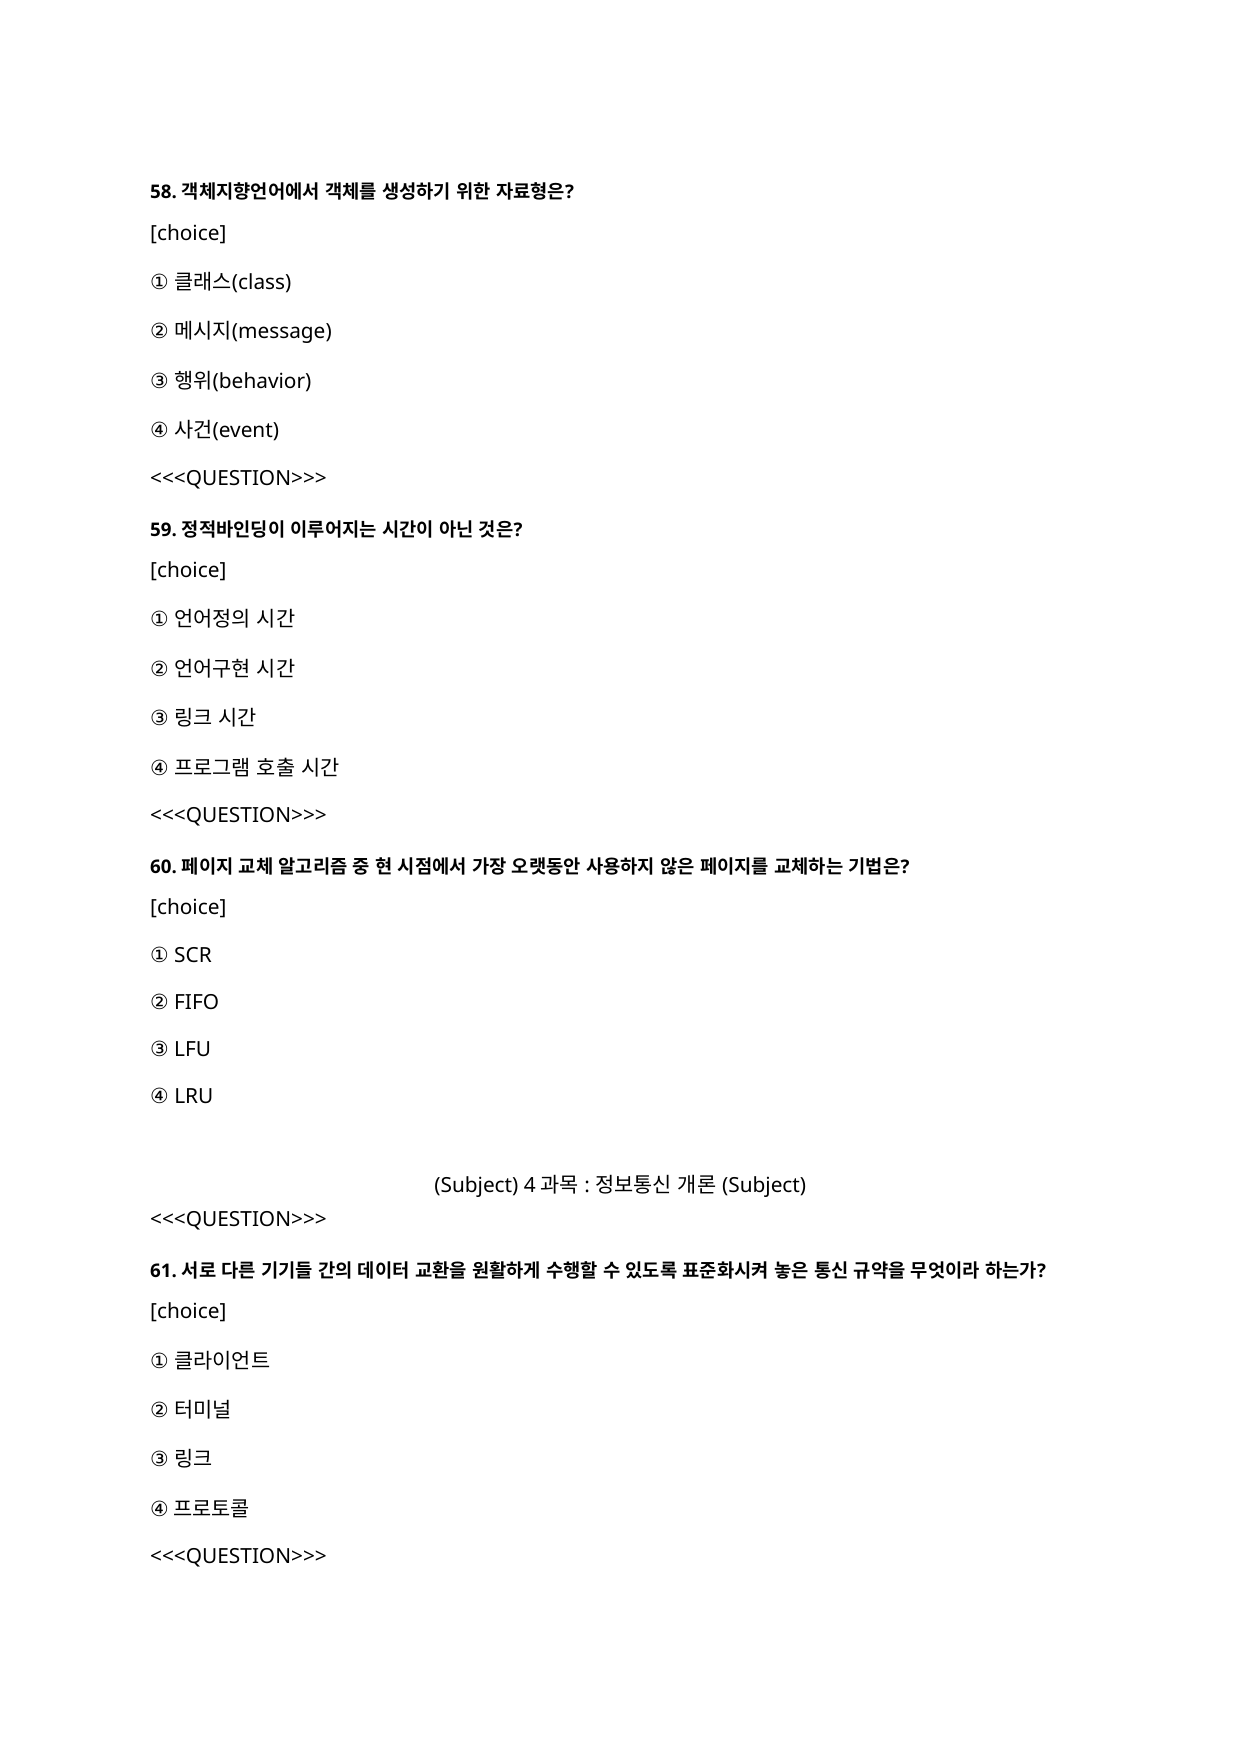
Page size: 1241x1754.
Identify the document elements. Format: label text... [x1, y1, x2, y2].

text ① 언어정의 시간 [150, 603, 1090, 633]
text [choice] [150, 892, 1090, 921]
text [choice] [150, 1297, 1090, 1325]
text ② 터미널 [150, 1393, 1090, 1424]
text 61. 서로 다른 기기들 간의 데이터 교환을 원활하게 수행할 수 있도록 표준화시켜 놓은 통신 규약을 무엇이라 하는가? [150, 1256, 1090, 1283]
text 59. 정적바인딩이 이루어지는 시간이 아닌 것은? [150, 514, 1090, 542]
text [choice] [150, 555, 1090, 584]
text ④프로토콜 [150, 1492, 1090, 1522]
text ① 클라이언트 [150, 1344, 1090, 1374]
text ② 언어구현 시간 [150, 652, 1090, 682]
text ③ 링크 [150, 1443, 1090, 1473]
text <<<QUESTION>>> [150, 1541, 1090, 1570]
text [choice] [150, 218, 1090, 247]
text ③ 행위(behavior) [150, 364, 1090, 394]
text <<<QUESTION>>> [150, 800, 1090, 828]
text ④ 사건(event) [150, 413, 1090, 444]
text 60. 페이지 교체 알고리즘 중 현 시점에서 가장 오랫동안 사용하지 않은 페이지를 교체하는 기법은? [150, 852, 1090, 879]
text <<<QUESTION>>> [150, 1204, 1090, 1233]
text 58. 객체지향언어에서 객체를 생성하기 위한 자료형은? [150, 177, 1090, 204]
text ④ 프로그램 호출 시간 [150, 751, 1090, 781]
text <<<QUESTION>>> [150, 463, 1090, 491]
text ② FIFO [150, 987, 1090, 1016]
text ④ LRU [150, 1082, 1090, 1110]
text ③ 링크 시간 [150, 701, 1090, 732]
text ① SCR [150, 940, 1090, 968]
text ① 클래스(class) [150, 265, 1090, 296]
text (Subject) 4과목 : 정보통신 개론 (Subject) [150, 1168, 1090, 1198]
text ② 메시지(message) [150, 315, 1090, 345]
text ③ LFU [150, 1034, 1090, 1063]
